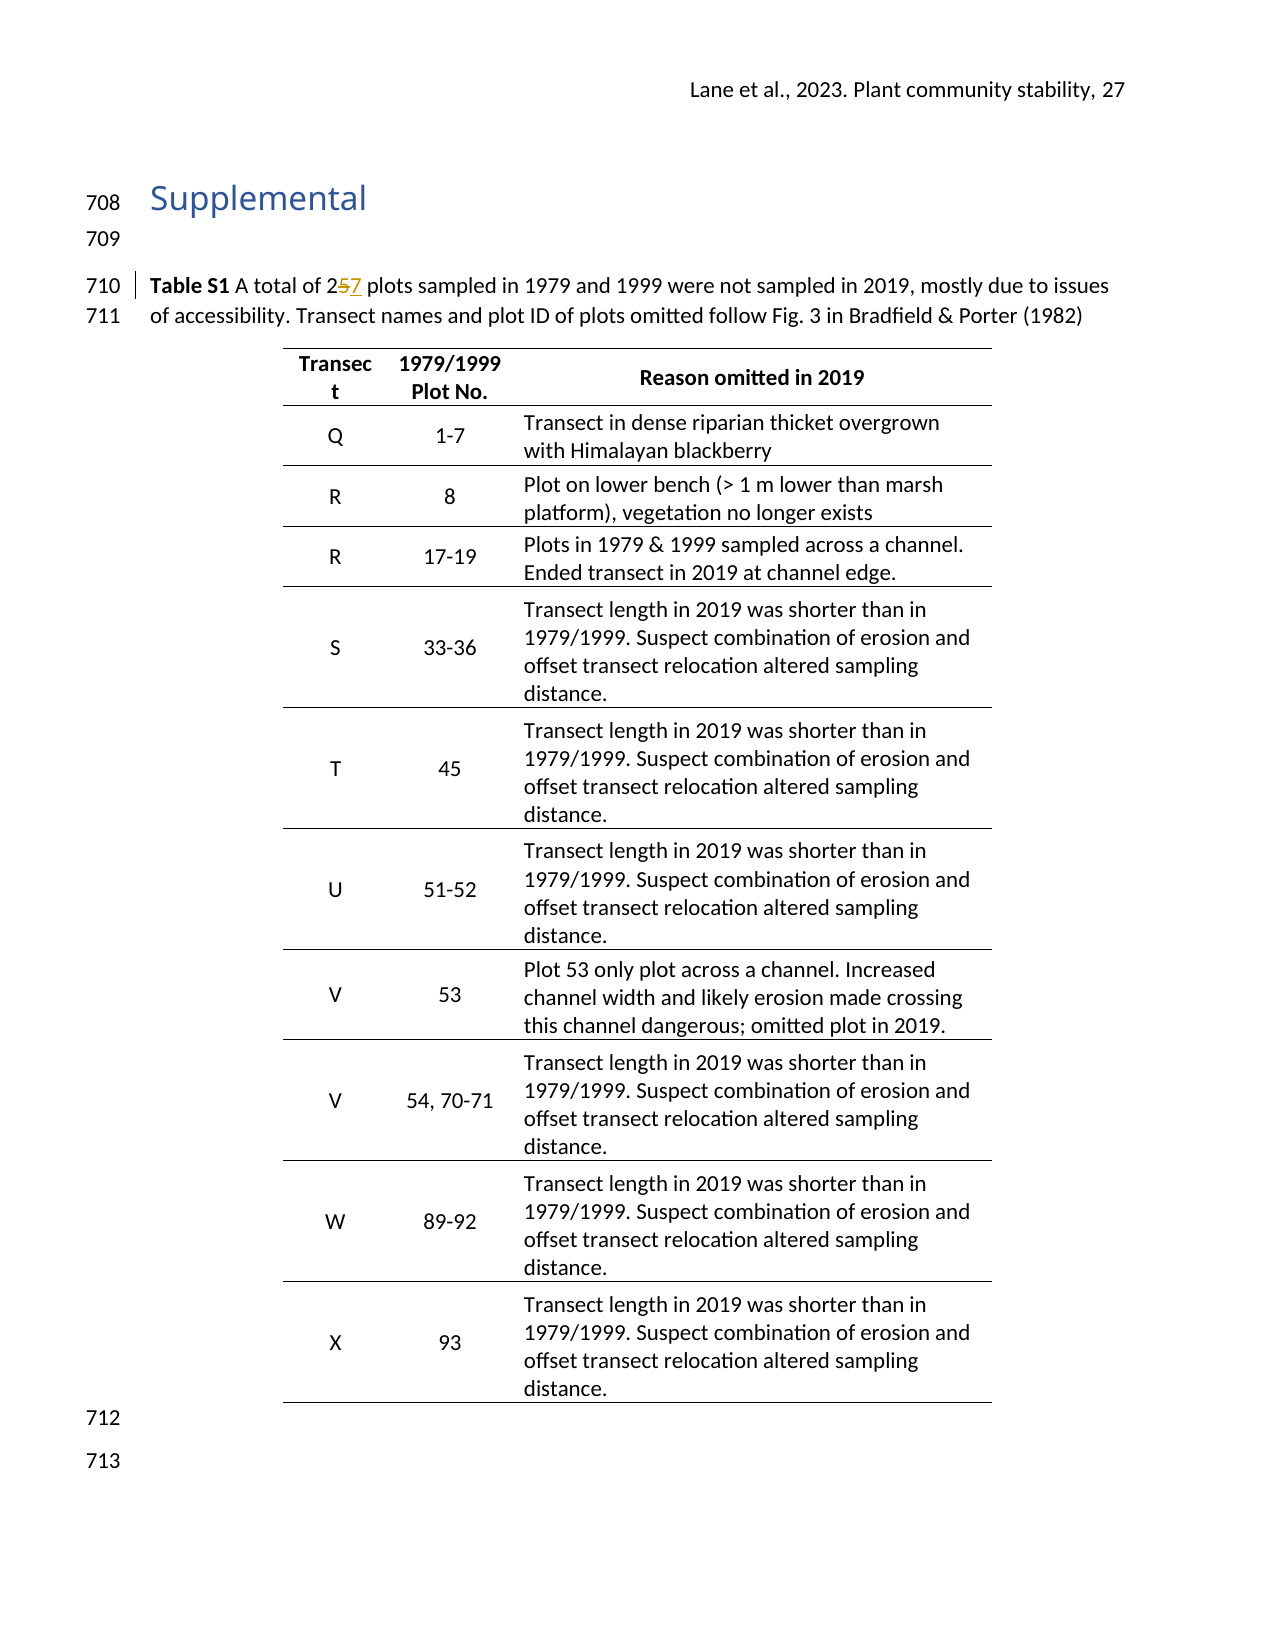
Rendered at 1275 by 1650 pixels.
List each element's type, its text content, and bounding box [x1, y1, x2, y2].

table_header Reason omitted in 2019 [513, 349, 992, 405]
table_cell W [283, 1161, 387, 1281]
table_cell V [283, 950, 387, 1039]
table_cell 54, 70-71 [387, 1040, 512, 1160]
table_cell R [283, 527, 387, 586]
table_cell Plots in 1979 & 1999 sampled across a channel. Ended transect in 2019 at channel edge. [513, 527, 992, 586]
table_cell 93 [387, 1282, 512, 1402]
table_cell Transect length in 2019 was shorter than in 1979/1999. Suspect combination of erosion and offset transect relocation altered sampling distance. [513, 1282, 992, 1402]
table_cell 1-7 [387, 406, 512, 465]
table_cell X [283, 1282, 387, 1402]
table_cell 51-52 [387, 829, 512, 949]
table_cell Transect length in 2019 was shorter than in 1979/1999. Suspect combination of erosion and offset transect relocation altered sampling distance. [513, 829, 992, 949]
table_cell 17-19 [387, 527, 512, 586]
text Table S1 A total of 2 plots sampled in 1979 and 1999 were not sampled in 2019, mostly due to issues of accessibility. Transect names and plot ID of plots omitted follow Fig. 3 in Bradfield & Porter (1982) [150, 271, 1125, 329]
table_cell S [283, 587, 387, 707]
table_cell T [283, 708, 387, 828]
table_cell 45 [387, 708, 512, 828]
table_cell Transect length in 2019 was shorter than in 1979/1999. Suspect combination of erosion and offset transect relocation altered sampling distance. [513, 708, 992, 828]
table_cell U [283, 829, 387, 949]
table_cell Transect length in 2019 was shorter than in 1979/1999. Suspect combination of erosion and offset transect relocation altered sampling distance. [513, 587, 992, 707]
table_header 1979/1999 Plot No. [387, 349, 512, 405]
table_cell 8 [387, 466, 512, 526]
table_cell 89-92 [387, 1161, 512, 1281]
table_cell Q [283, 406, 387, 465]
table_cell Plot on lower bench (> 1 m lower than marsh platform), vegetation no longer exists [513, 466, 992, 526]
table_cell 33-36 [387, 587, 512, 707]
table_cell Plot 53 only plot across a channel. Increased channel width and likely erosion made crossing this channel dangerous; omitted plot in 2019. [513, 950, 992, 1039]
table_cell R [283, 466, 387, 526]
table_cell V [283, 1040, 387, 1160]
subtitle Supplemental [150, 175, 1125, 220]
table_cell Transect length in 2019 was shorter than in 1979/1999. Suspect combination of erosion and offset transect relocation altered sampling distance. [513, 1161, 992, 1281]
table_header Transect [283, 349, 387, 405]
table_cell Transect in dense riparian thicket overgrown with Himalayan blackberry [513, 406, 992, 465]
table_cell 53 [387, 950, 512, 1039]
table_cell Transect length in 2019 was shorter than in 1979/1999. Suspect combination of erosion and offset transect relocation altered sampling distance. [513, 1040, 992, 1160]
